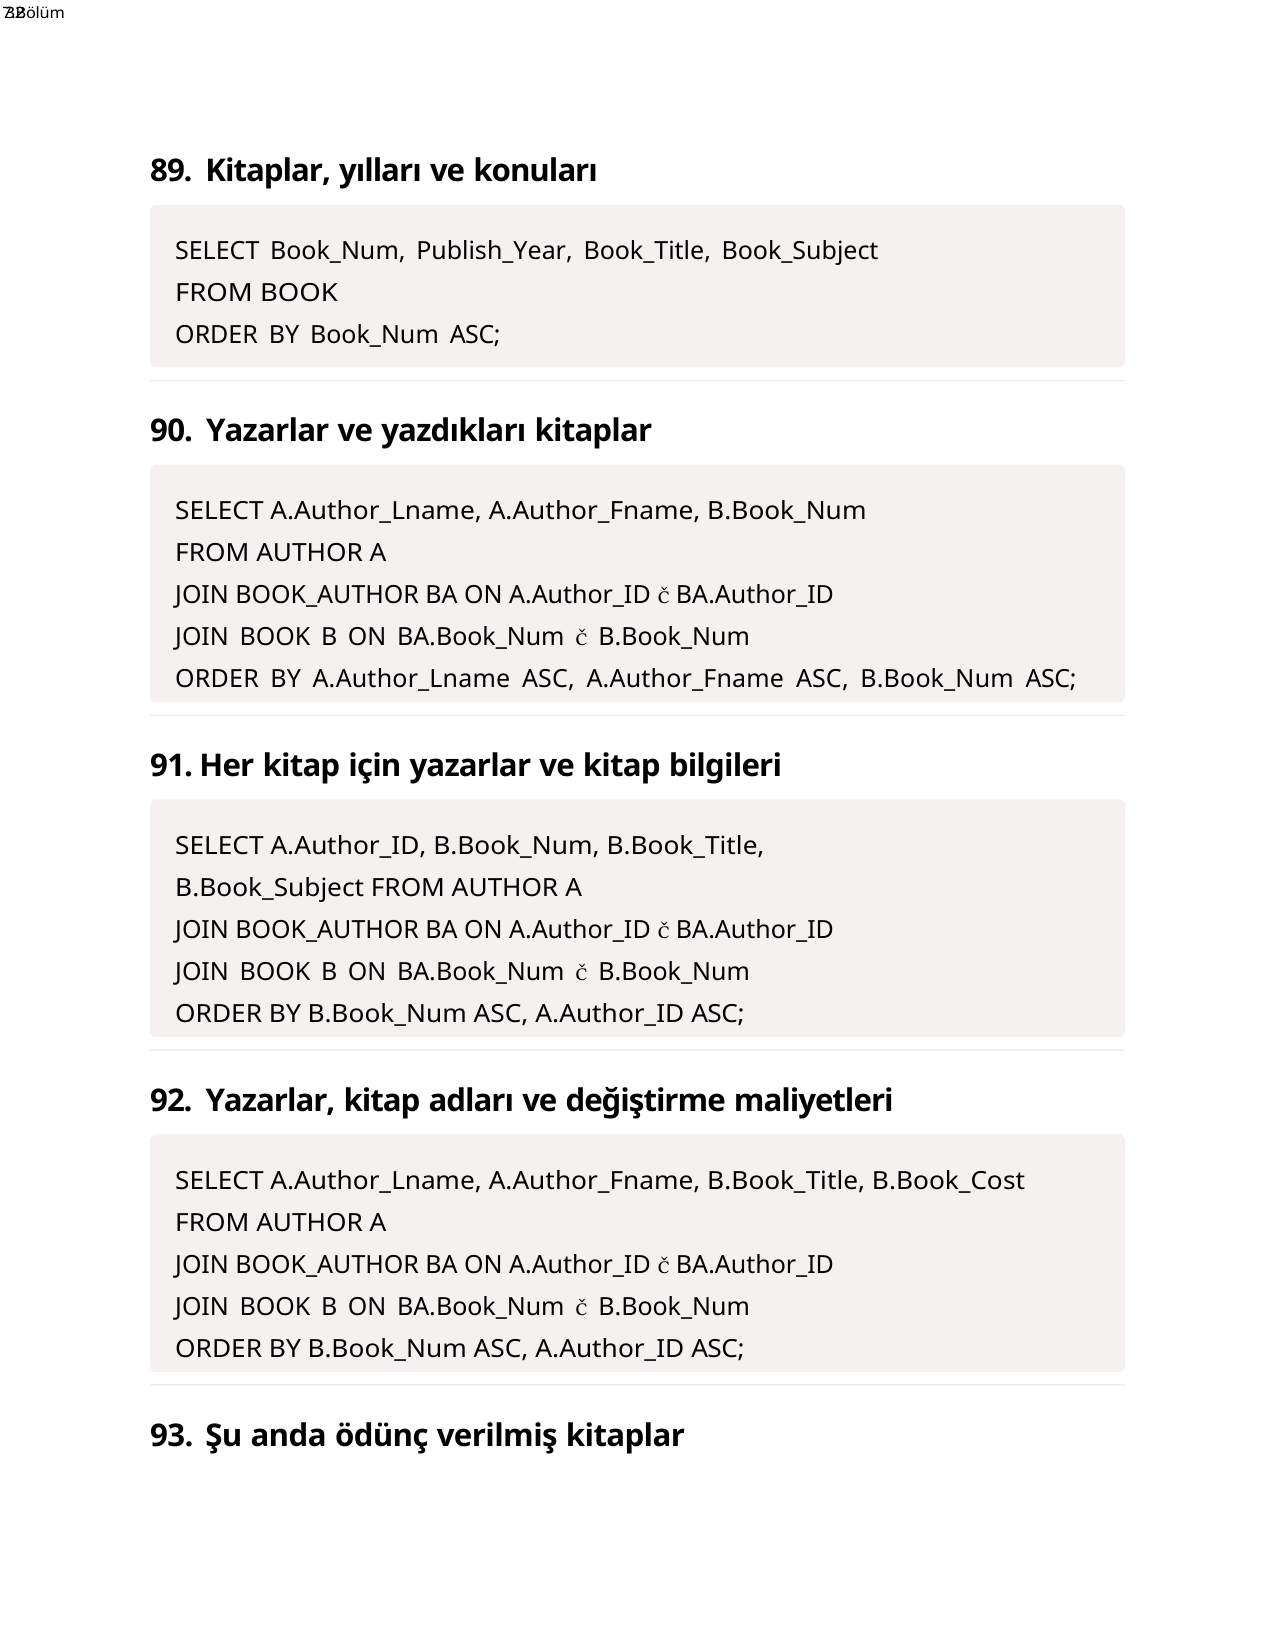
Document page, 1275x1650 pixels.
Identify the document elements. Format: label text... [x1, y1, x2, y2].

list Yazarlar, kitap adları ve değiştirme maliyetleri [150, 1078, 1135, 1120]
list Kitaplar, yılları ve konuları [150, 148, 1135, 191]
list Şu anda ödünç verilmiş kitaplar [150, 1413, 1135, 1455]
list Yazarlar ve yazdıkları kitaplar [150, 408, 1135, 451]
list Her kitap için yazarlar ve kitap bilgileri [150, 743, 1135, 786]
